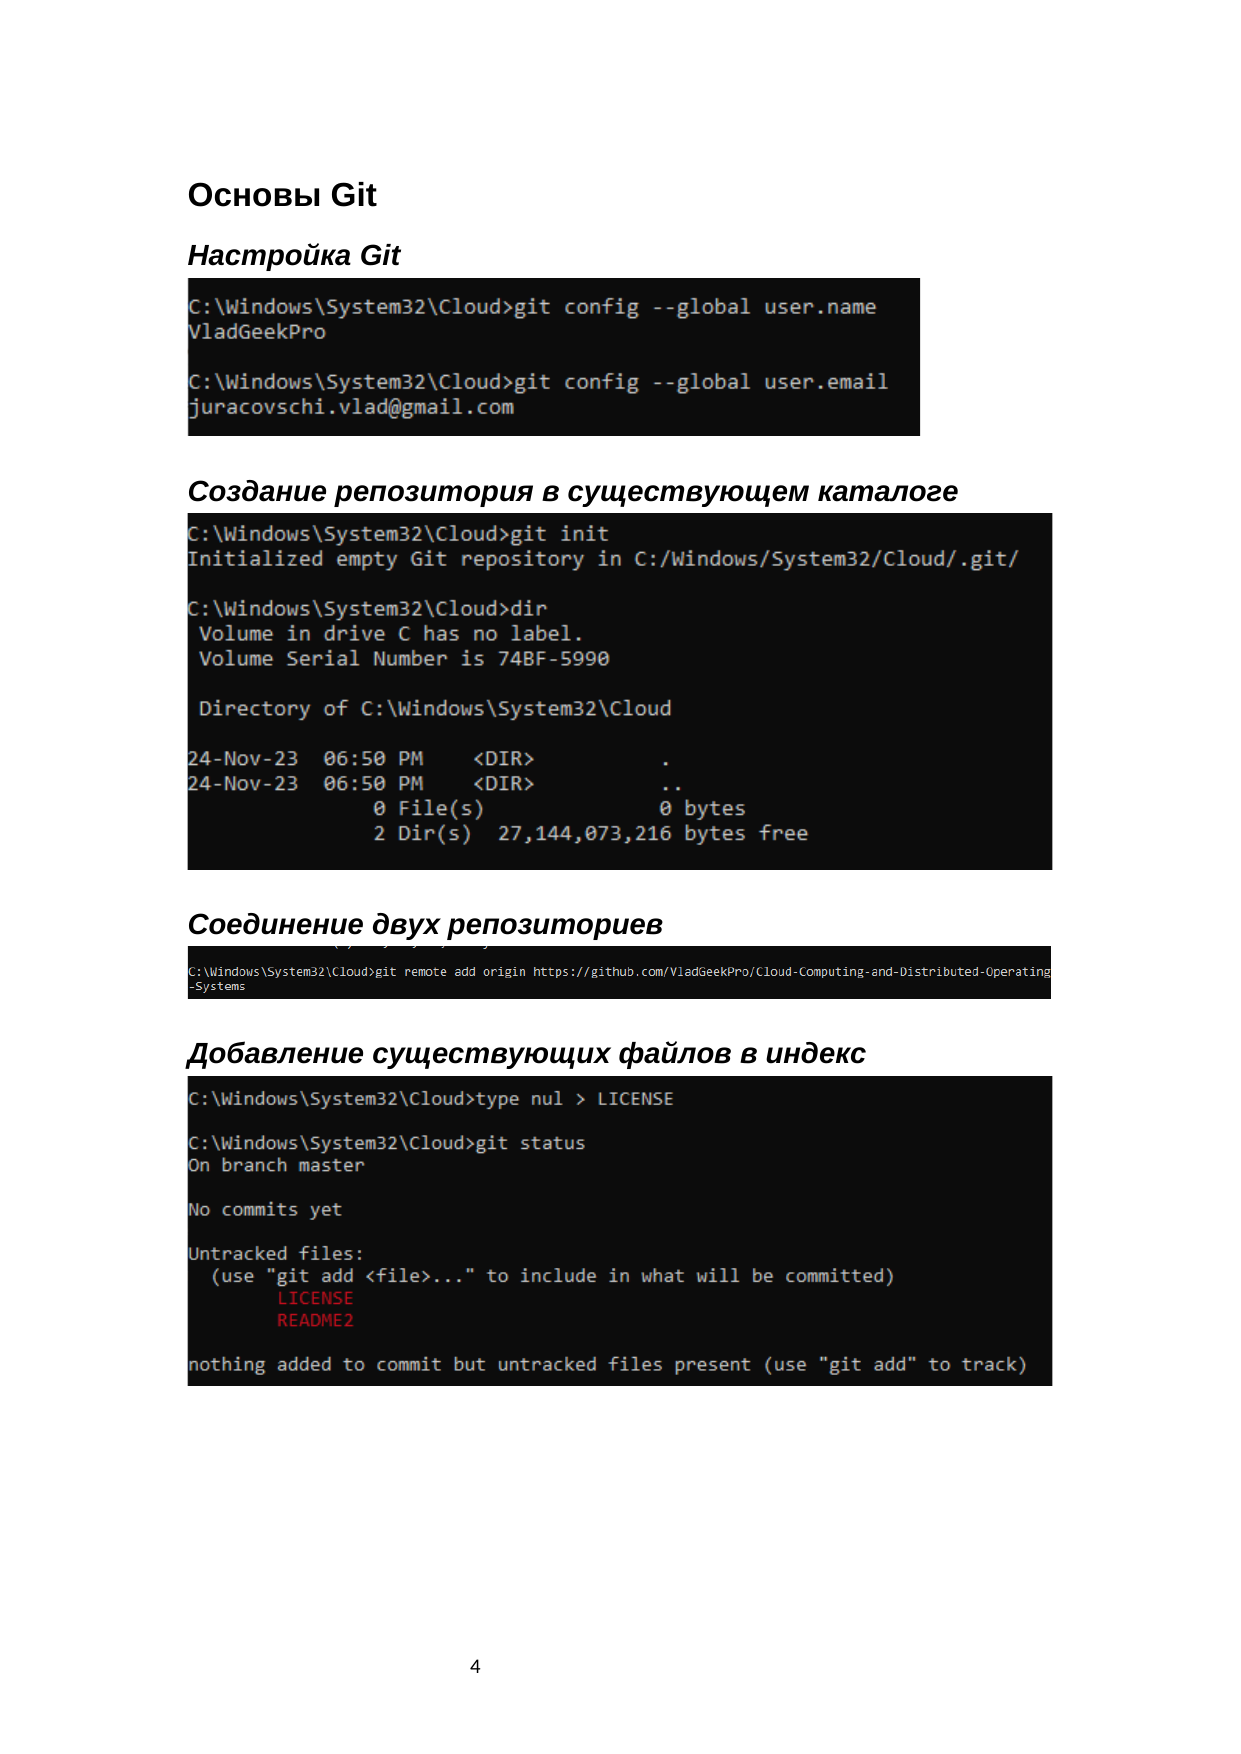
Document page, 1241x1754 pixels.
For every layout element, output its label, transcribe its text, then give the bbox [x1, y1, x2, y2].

subtitle Основы Git [187, 175, 1053, 213]
subtitle Соединение двух репозиториев [187, 907, 1053, 940]
subtitle Добавление существующих файлов в индекс [187, 1036, 1053, 1070]
picture [187, 513, 1053, 870]
picture [187, 946, 1053, 999]
picture [187, 278, 921, 436]
subtitle Создание репозитория в существующем каталоге [187, 474, 1053, 507]
picture [187, 1076, 1053, 1386]
subtitle Настройка Git [187, 238, 1053, 272]
